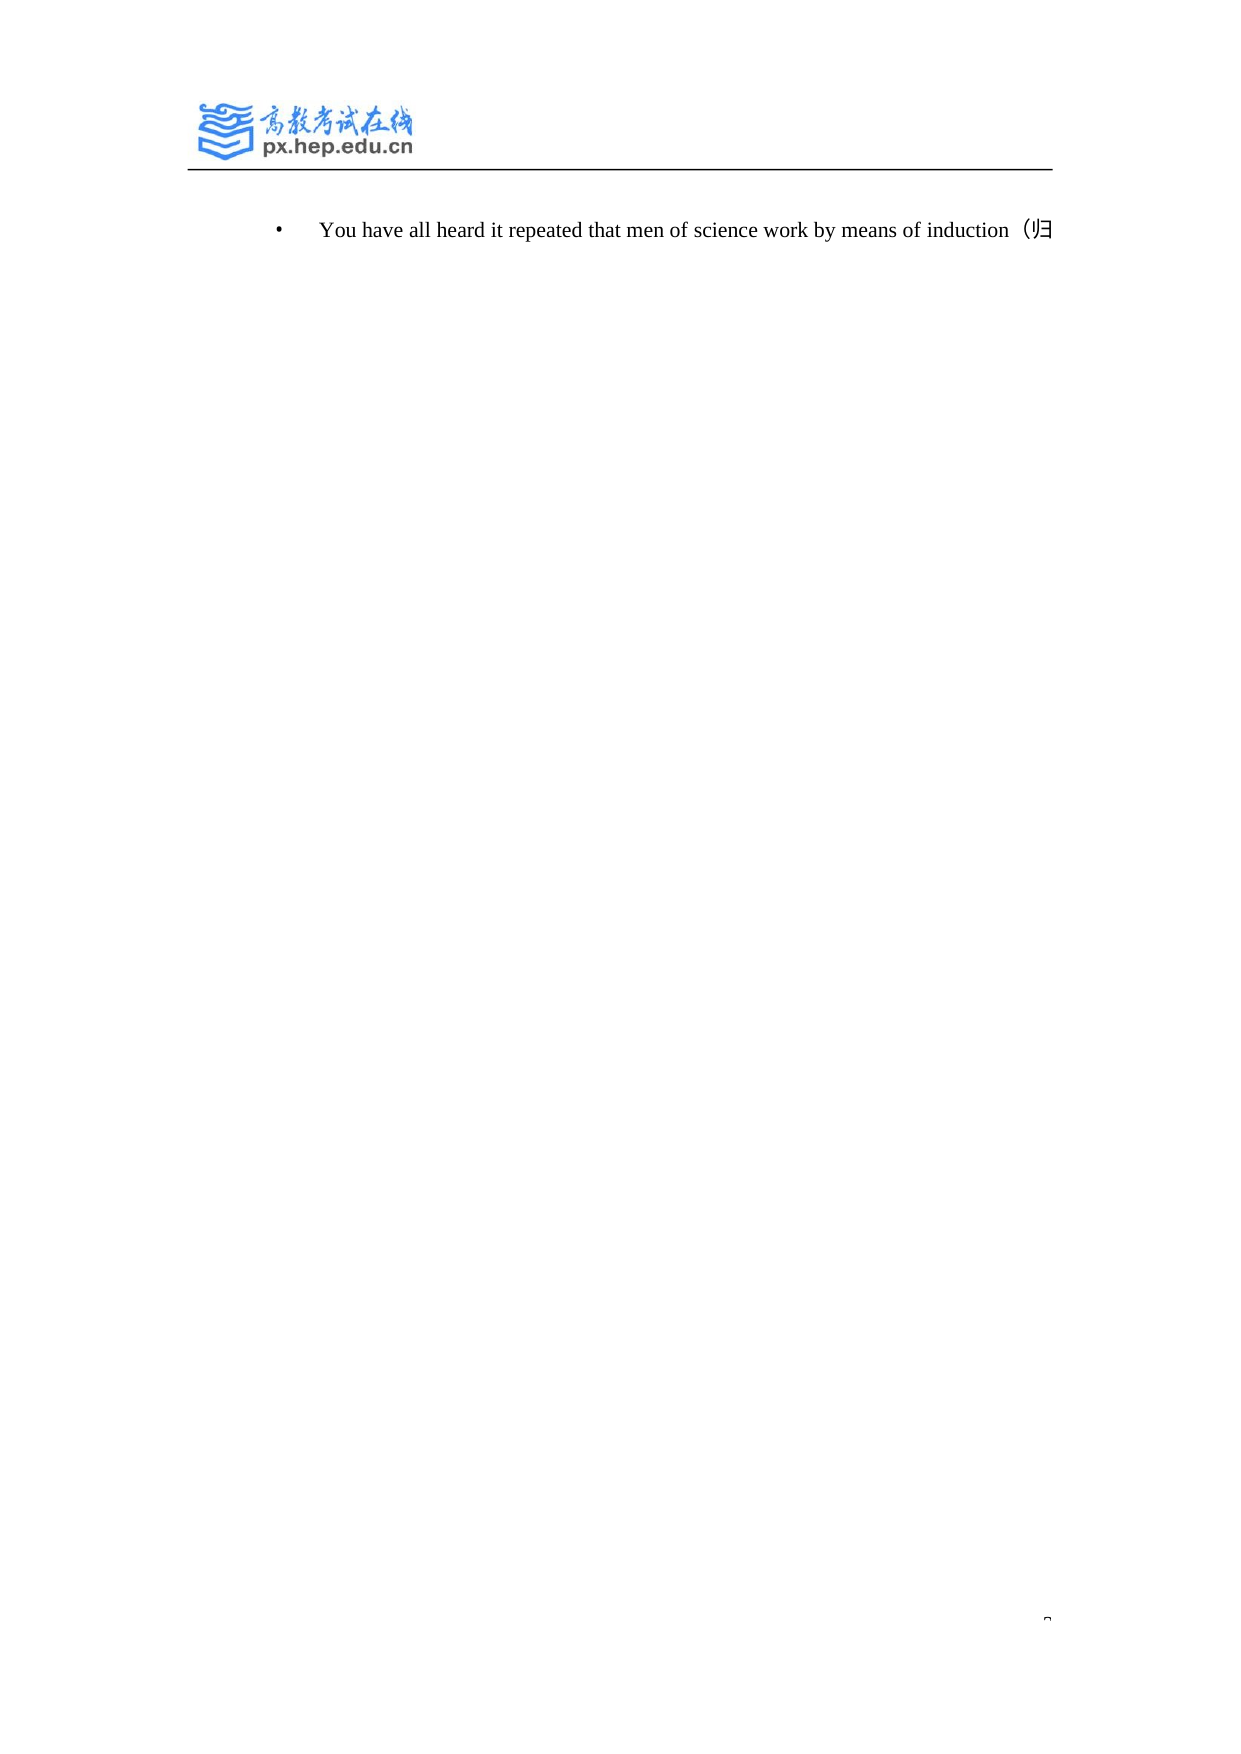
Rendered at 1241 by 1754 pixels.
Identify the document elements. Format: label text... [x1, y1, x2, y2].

list You have all heard it repeated that men of science work by means of induction（归 [275, 212, 1086, 244]
picture [187, 100, 417, 161]
